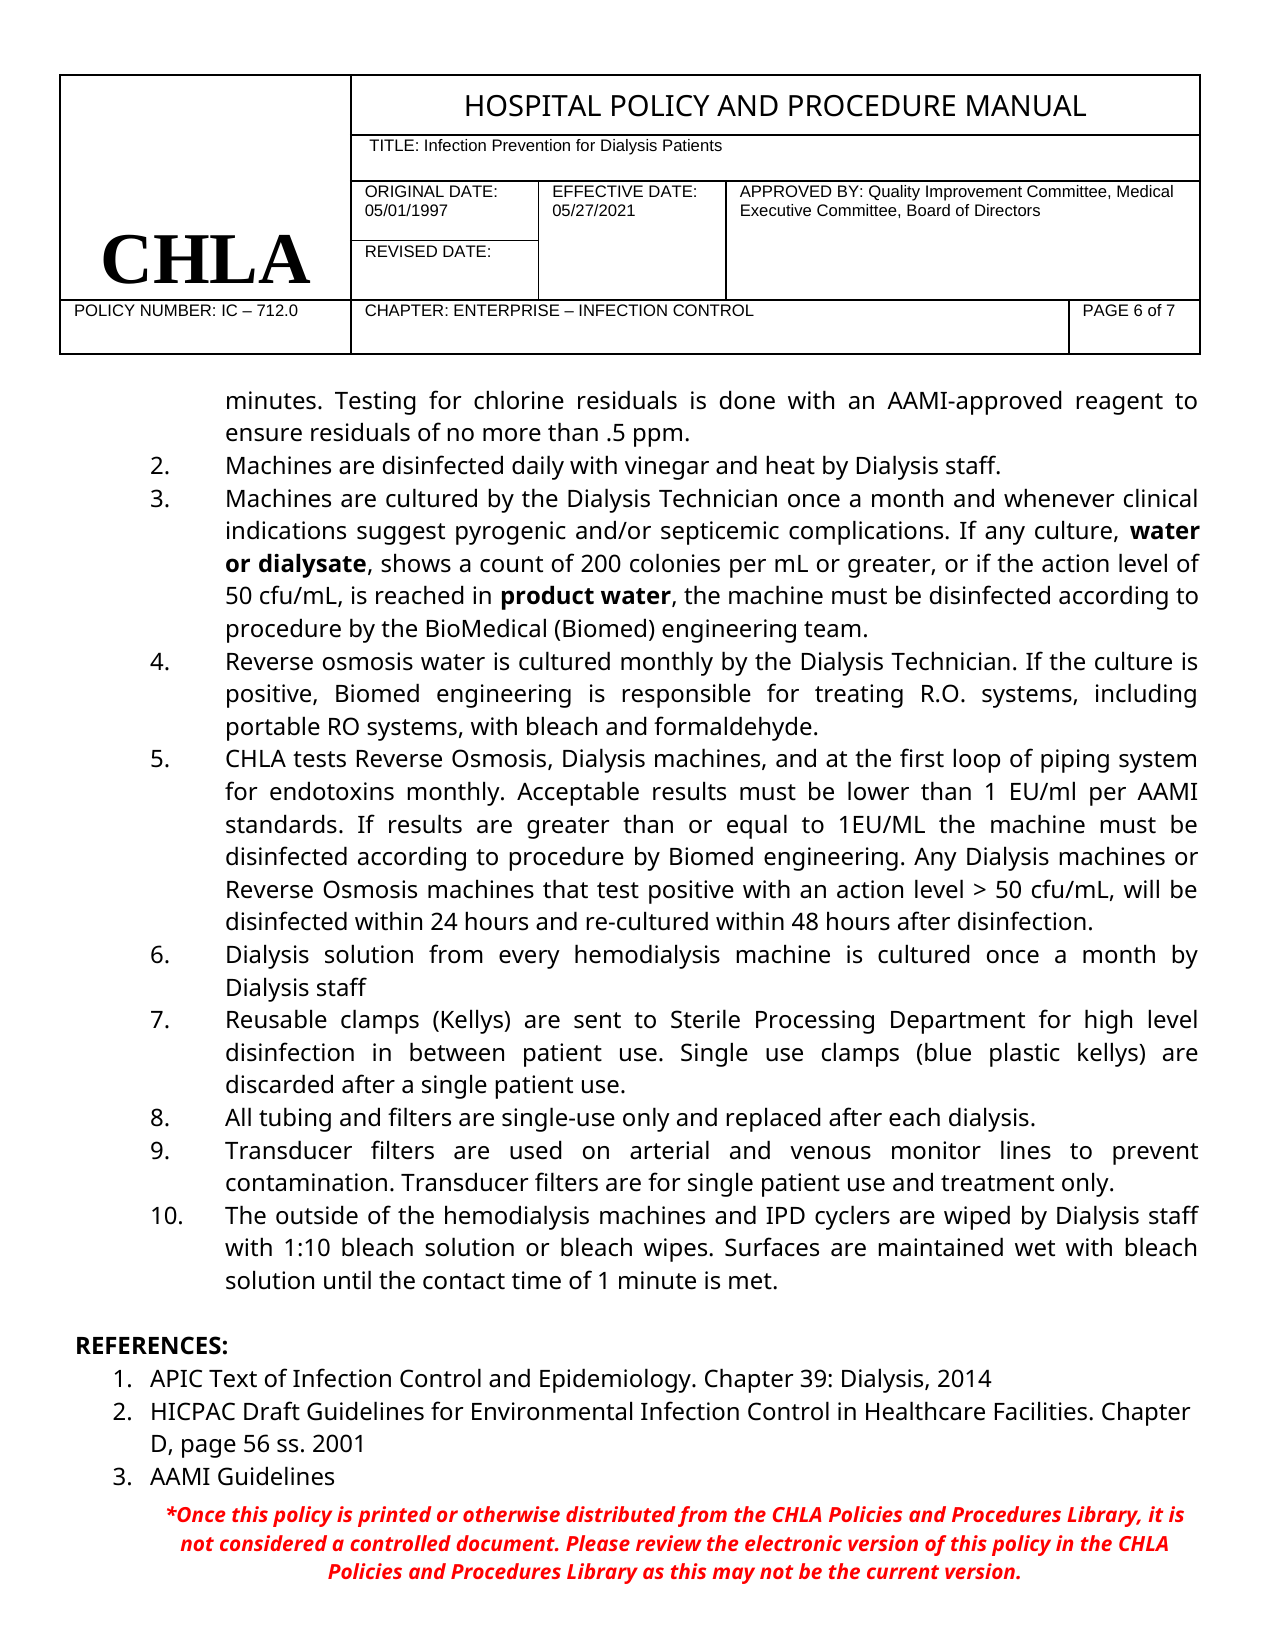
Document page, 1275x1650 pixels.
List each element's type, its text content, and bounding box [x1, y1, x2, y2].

list Reverse osmosis water is cultured monthly by the Dialysis Technician. If the culture is positive, Biomed engineering is responsible for treating R.O. systems, including portable RO systems, with bleach and formaldehyde. [150, 644, 1200, 742]
list CHLA tests Reverse Osmosis, Dialysis machines, and at the first loop of piping system for endotoxins monthly. Acceptable results must be lower than 1 EU/ml per AAMI standards. If results are greater than or equal to 1EU/ML the machine must be disinfected according to procedure by Biomed engineering. Any Dialysis machines or Reverse Osmosis machines that test positive with an action level > 50 cfu/mL, will be disinfected within 24 hours and re-cultured within 48 hours after disinfection. [150, 742, 1200, 938]
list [150, 383, 1200, 449]
list The outside of the hemodialysis machines and IPD cyclers are wiped by Dialysis staff with 1:10 bleach solution or bleach wipes. Surfaces are maintained wet with bleach solution until the contact time of 1 minute is met. [150, 1199, 1200, 1296]
list HICPAC Draft Guidelines for Environmental Infection Control in Healthcare Facilities. Chapter D, page 56 ss. 2001 [112, 1394, 1200, 1459]
list Reusable clamps (Kellys) are sent to Sterile Processing Department for high level disinfection in between patient use. Single use clamps (blue plastic kellys) are discarded after a single patient use. [150, 1003, 1200, 1101]
text REFERENCES: [75, 1329, 1200, 1362]
list Machines are cultured by the Dialysis Technician once a month and whenever clinical indications suggest pyrogenic and/or septicemic complications. If any culture, water or dialysate, shows a count of 200 colonies per mL or greater, or if the action level of 50 cfu/mL, is reached in product water, the machine must be disinfected according to procedure by the BioMedical (Biomed) engineering team. [150, 481, 1200, 644]
list Machines are disinfected daily with vinegar and heat by Dialysis staff. [150, 449, 1200, 481]
list All tubing and filters are single-use only and replaced after each dialysis. [150, 1101, 1200, 1133]
list Dialysis solution from every hemodialysis machine is cultured once a month by Dialysis staff [150, 938, 1200, 1003]
list Transducer filters are used on arterial and venous monitor lines to prevent contamination. Transducer filters are for single patient use and treatment only. [150, 1133, 1200, 1199]
list APIC Text of Infection Control and Epidemiology. Chapter 39: Dialysis, 2014 [112, 1362, 1200, 1394]
list AAMI Guidelines [112, 1459, 1200, 1492]
